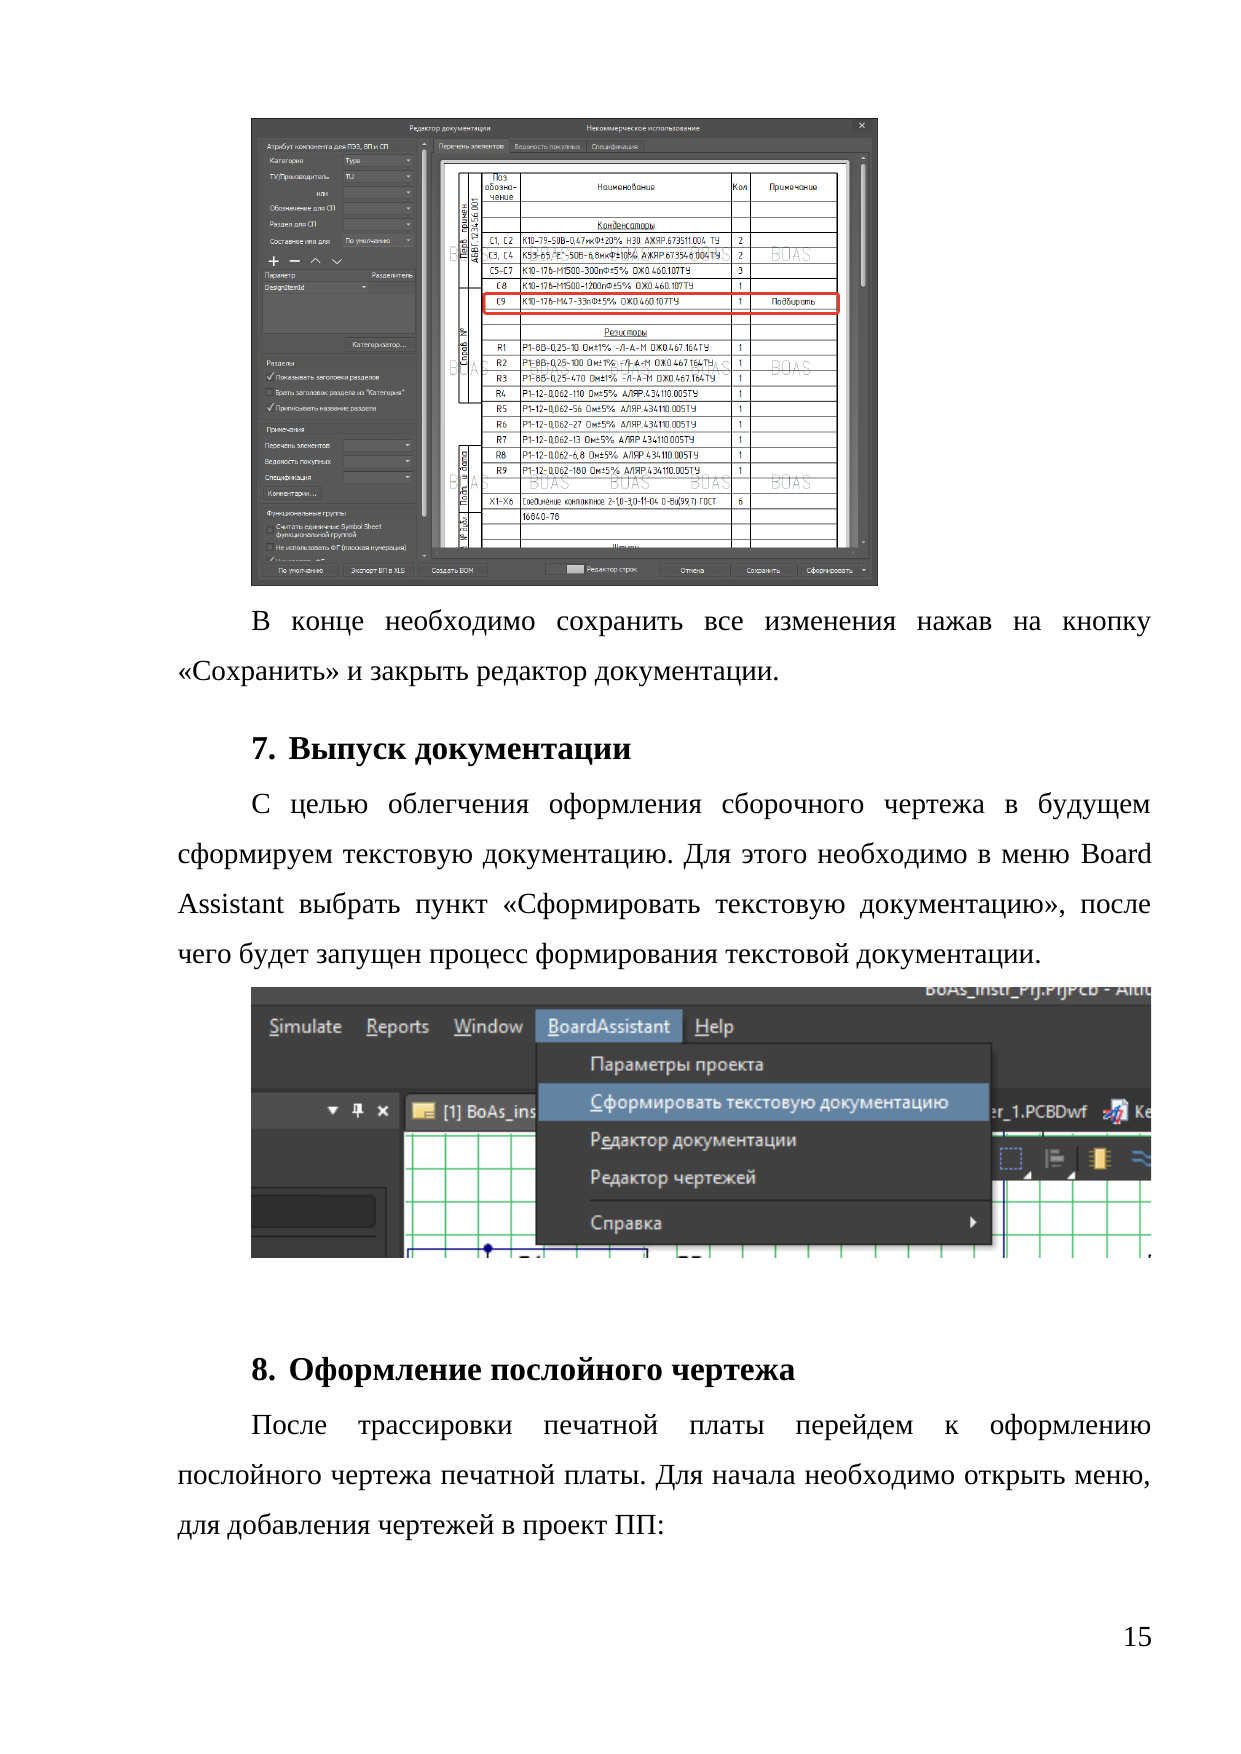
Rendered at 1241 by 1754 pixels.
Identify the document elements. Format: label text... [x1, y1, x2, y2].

subtitle Оформление послойного чертежа [251, 1349, 1152, 1388]
picture [251, 987, 1152, 1258]
text В конце необходимо сохранить все изменения нажав на кнопку «Сохранить» и закрыть редактор документации. [177, 603, 1152, 686]
subtitle Выпуск документации [251, 728, 1152, 767]
text После трассировки печатной платы перейдем к оформлению послойного чертежа печатной платы. Для начала необходимо открыть меню, для добавления чертежей в проект ПП: [177, 1407, 1152, 1541]
picture [251, 118, 878, 586]
text С целью облегчения оформления сборочного чертежа в будущем сформируем текстовую документацию. Для этого необходимо в меню Board Assistant выбрать пункт «Сформировать текстовую документацию», после чего будет запущен процесс формирования текстовой документации. [177, 786, 1152, 970]
